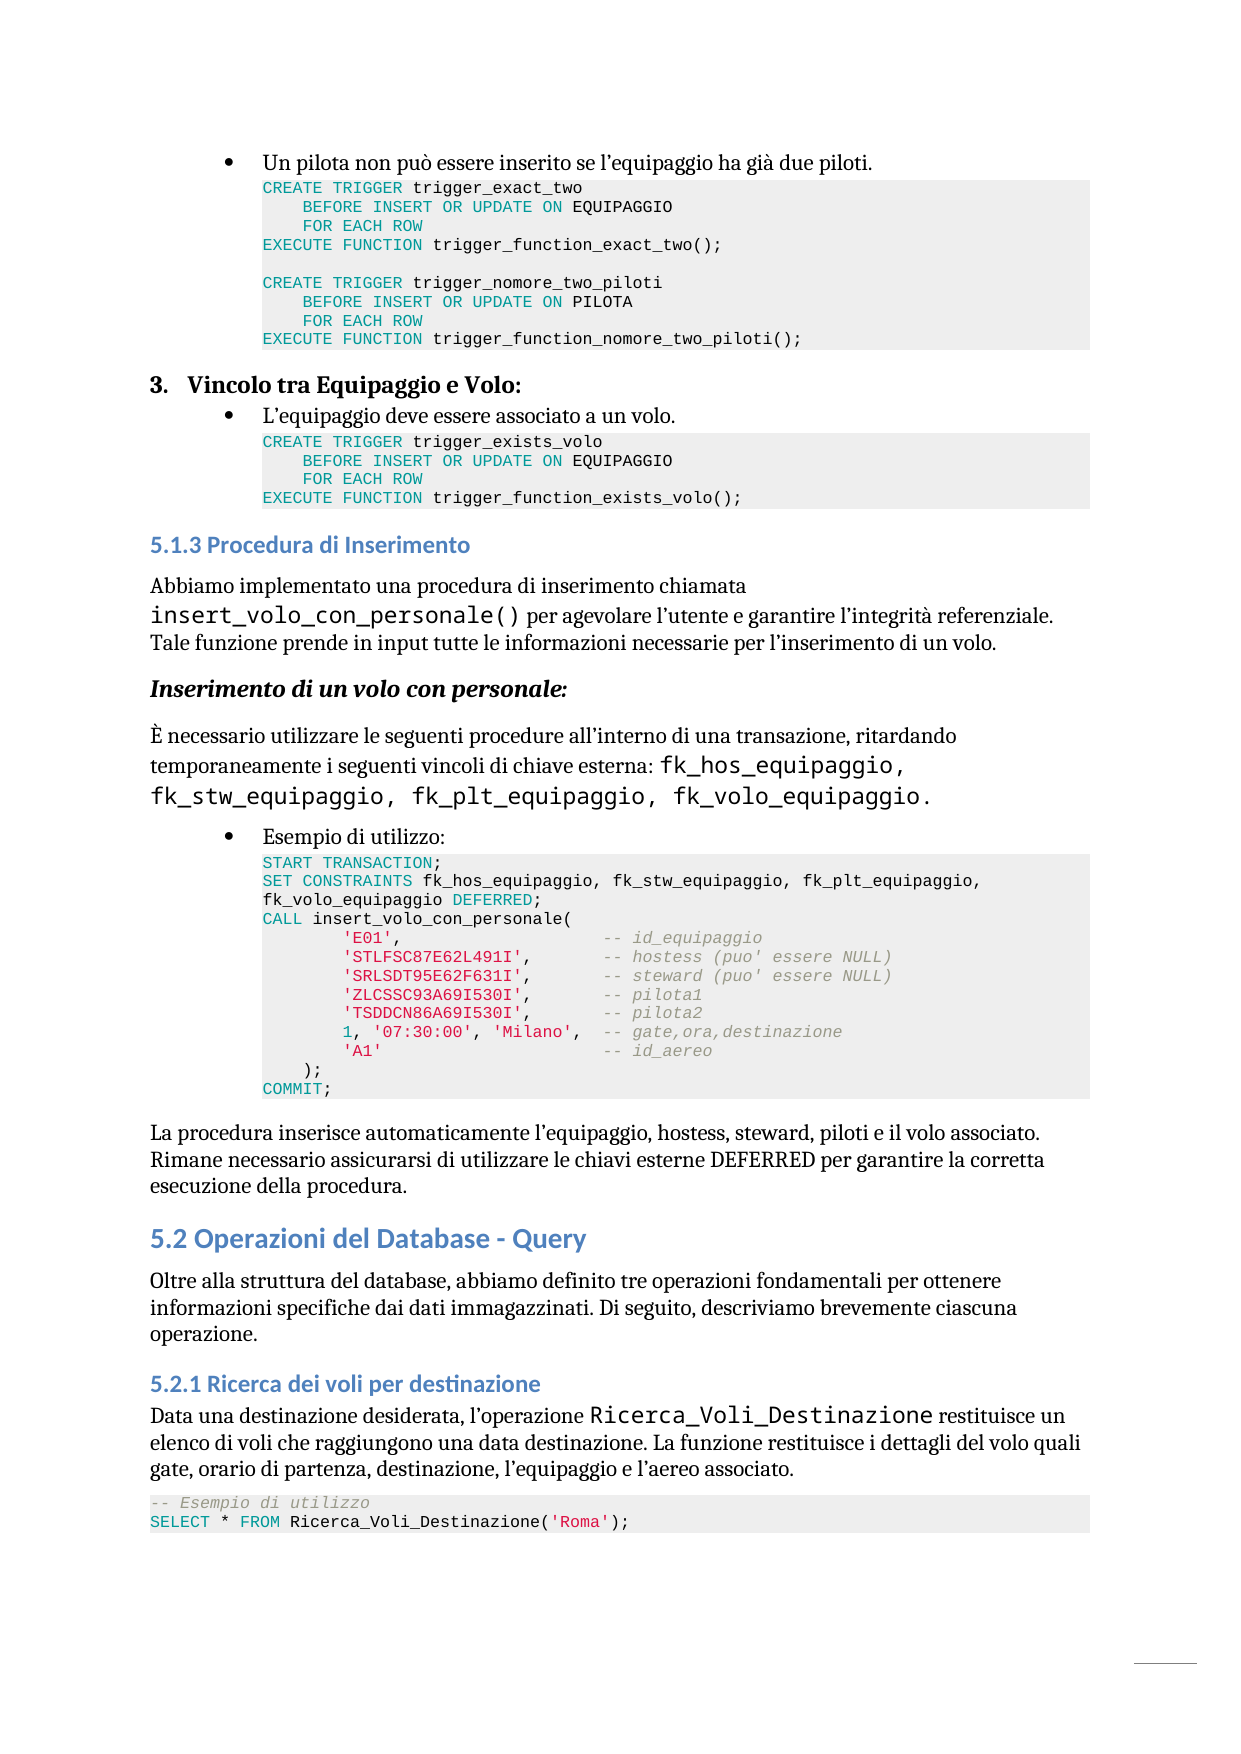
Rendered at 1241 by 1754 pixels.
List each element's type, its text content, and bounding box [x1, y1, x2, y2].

text 5.2.1 Ricerca dei voli per destinazione [150, 1368, 1090, 1398]
text È necessario utilizzare le seguenti procedure all’interno di una transazione, ritardando temporaneamente i seguenti vincoli di chiave esterna: fk_hos_equipaggio, fk_stw_equipaggio, fk_plt_equipaggio, fk_volo_equipaggio. [150, 723, 1090, 812]
text START TRANSACTION; SET CONSTRAINTS fk_hos_equipaggio, fk_stw_equipaggio, fk_plt_equipaggio, fk_volo_equipaggio DEFERRED; CALL insert_volo_con_personale( 'E01', -- id_equipaggio 'STLFSC87E62L491I', -- hostess (puo' essere NULL) 'SRLSDT95E62F631I', -- steward (puo' essere NULL) 'ZLCSSC93A69I530I', -- pilota1 'TSDDCN86A69I530I', -- pilota2 1, '07:30:00', 'Milano', -- gate,ora,destinazione 'A1' -- id_aereo ); COMMIT; [262, 854, 1090, 1099]
text Abbiamo implementato una procedura di inserimento chiamata insert_volo_con_personale() per agevolare l’utente e garantire l’integrità referenziale. Tale funzione prende in input tutte le informazioni necessarie per l’inserimento di un volo. [150, 572, 1090, 656]
text L’equipaggio deve essere associato a un volo. [225, 403, 1090, 429]
text Esempio di utilizzo: [225, 824, 1090, 850]
text Inserimento di un volo con personale: [150, 675, 1090, 704]
text Oltre alla struttura del database, abbiamo definito tre operazioni fondamentali per ottenere informazioni specifiche dai dati immagazzinati. Di seguito, descriviamo brevemente ciascuna operazione. [150, 1268, 1090, 1347]
text Data una destinazione desiderata, l’operazione Ricerca_Voli_Destinazione restituisce un elenco di voli che raggiungono una data destinazione. La funzione restituisce i dettagli del volo quali gate, orario di partenza, destinazione, l’equipaggio e l’aereo associato. [150, 1398, 1090, 1482]
text CREATE TRIGGER trigger_exact_two BEFORE INSERT OR UPDATE ON EQUIPAGGIO FOR EACH ROW EXECUTE FUNCTION trigger_function_exact_two(); CREATE TRIGGER trigger_nomore_two_piloti BEFORE INSERT OR UPDATE ON PILOTA FOR EACH ROW EXECUTE FUNCTION trigger_function_nomore_two_piloti(); [262, 180, 1090, 350]
list Vincolo tra Equipaggio e Volo: [150, 371, 1090, 399]
text Un pilota non può essere inserito se l’equipaggio ha già due piloti. [225, 150, 1090, 176]
text 5.2 Operazioni del Database - Query [150, 1220, 1090, 1256]
text La procedura inserisce automaticamente l’equipaggio, hostess, steward, piloti e il volo associato. Rimane necessario assicurarsi di utilizzare le chiavi esterne DEFERRED per garantire la corretta esecuzione della procedura. [150, 1120, 1090, 1199]
text -- Esempio di utilizzo SELECT * FROM Ricerca_Voli_Destinazione('Roma'); [150, 1495, 1090, 1533]
text 5.1.3 Procedura di Inserimento [150, 529, 1090, 560]
text CREATE TRIGGER trigger_exists_volo BEFORE INSERT OR UPDATE ON EQUIPAGGIO FOR EACH ROW EXECUTE FUNCTION trigger_function_exists_volo(); [262, 433, 1090, 509]
